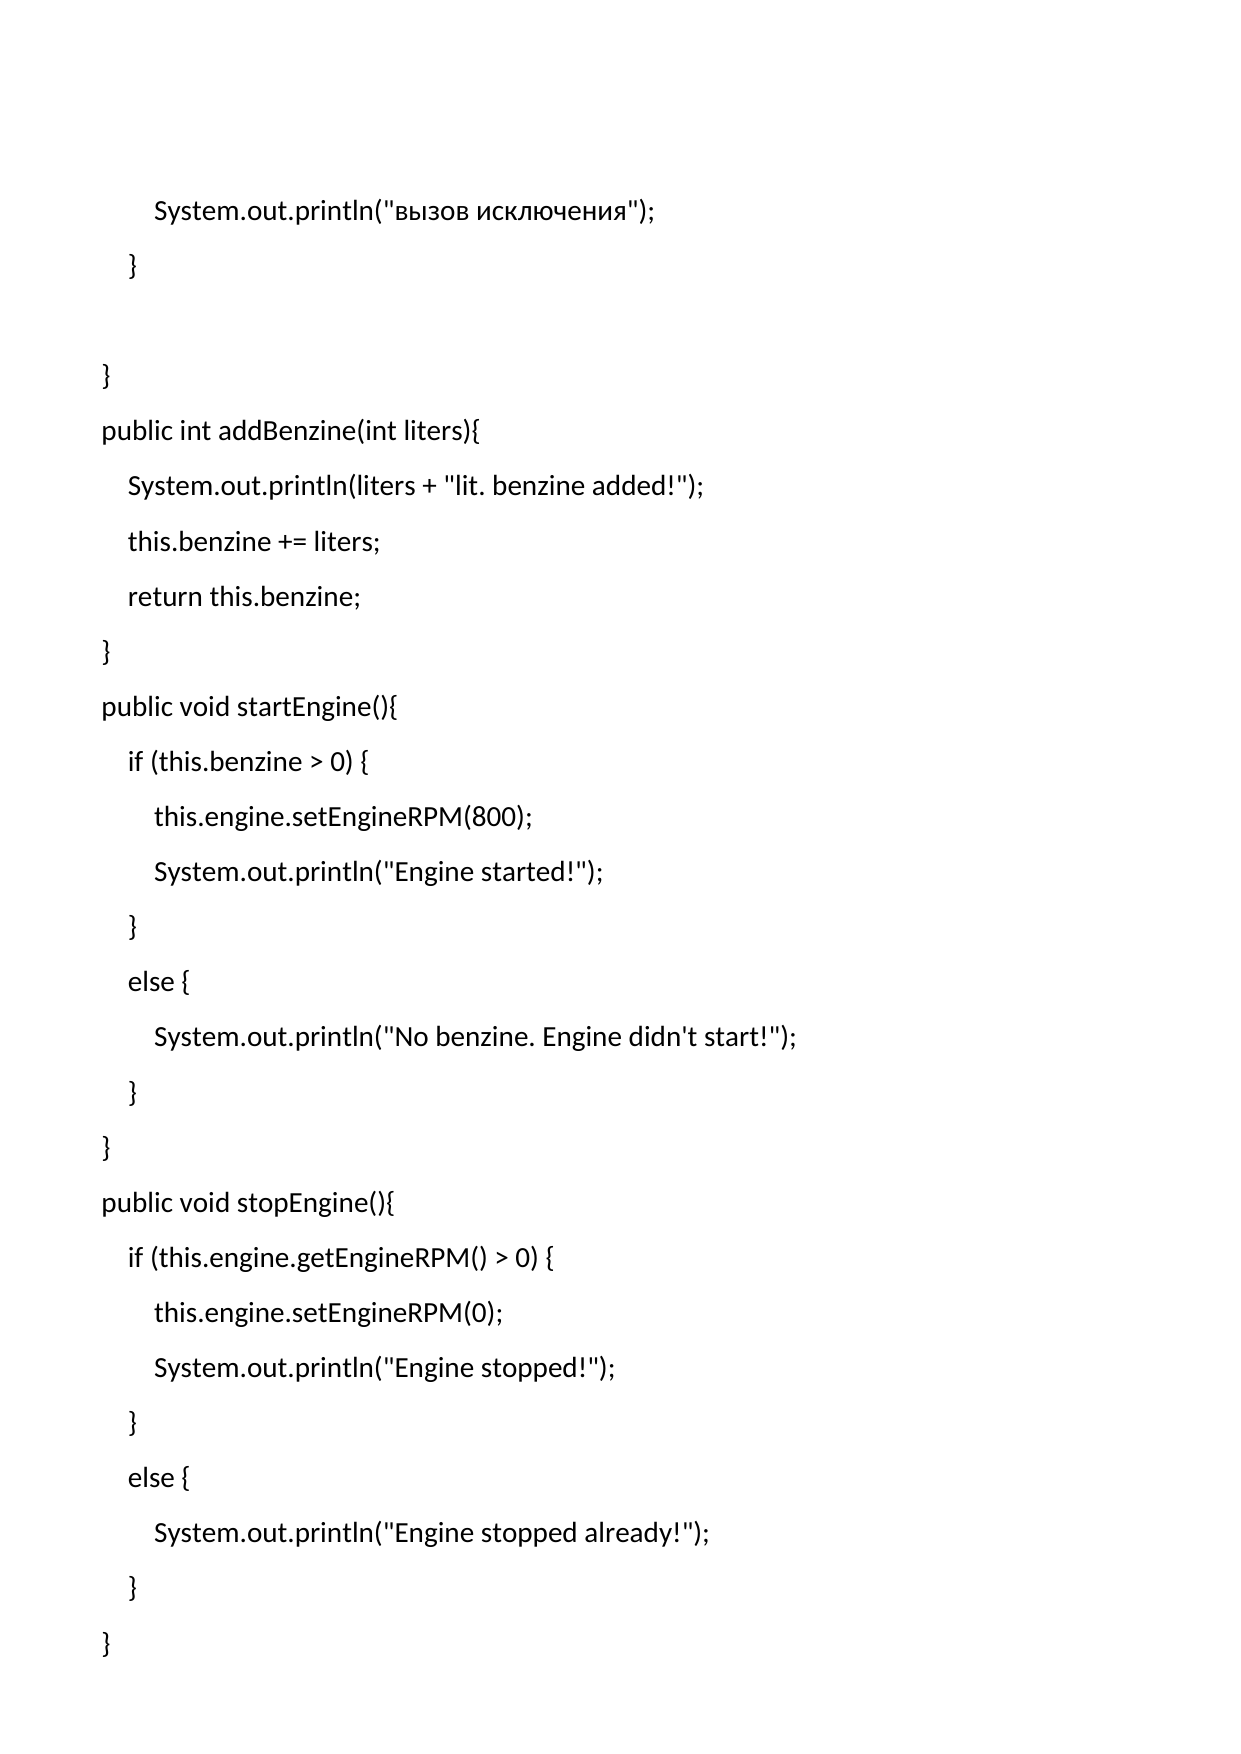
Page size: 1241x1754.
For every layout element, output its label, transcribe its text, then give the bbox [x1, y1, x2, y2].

text System.out.println(liters + "lit. benzine added!"); [75, 467, 1165, 503]
text } [75, 908, 1165, 944]
text this.engine.setEngineRPM(0); [75, 1294, 1165, 1330]
text } [75, 1074, 1165, 1109]
text if (this.benzine > 0) { [75, 743, 1165, 779]
text System.out.println("Engine started!"); [75, 853, 1165, 889]
text } [75, 1129, 1165, 1164]
text } [75, 247, 1165, 283]
text this.engine.setEngineRPM(800); [75, 798, 1165, 834]
text System.out.println("Engine stopped already!"); [75, 1514, 1165, 1550]
text this.benzine += liters; [75, 523, 1165, 558]
text } [75, 357, 1165, 393]
text System.out.println("Engine stopped!"); [75, 1349, 1165, 1385]
text System.out.println("No benzine. Engine didn't start!"); [75, 1018, 1165, 1054]
text public int addBenzine(int liters){ [75, 412, 1165, 448]
text } [75, 1569, 1165, 1605]
text return this.benzine; [75, 578, 1165, 613]
text if (this.engine.getEngineRPM() > 0) { [75, 1239, 1165, 1274]
text } [75, 1625, 1165, 1660]
text else { [75, 1459, 1165, 1495]
text } [75, 1404, 1165, 1440]
text else { [75, 963, 1165, 999]
text public void startEngine(){ [75, 688, 1165, 723]
text } [75, 633, 1165, 668]
text System.out.println("вызов исключения"); [75, 192, 1165, 228]
text public void stopEngine(){ [75, 1184, 1165, 1219]
